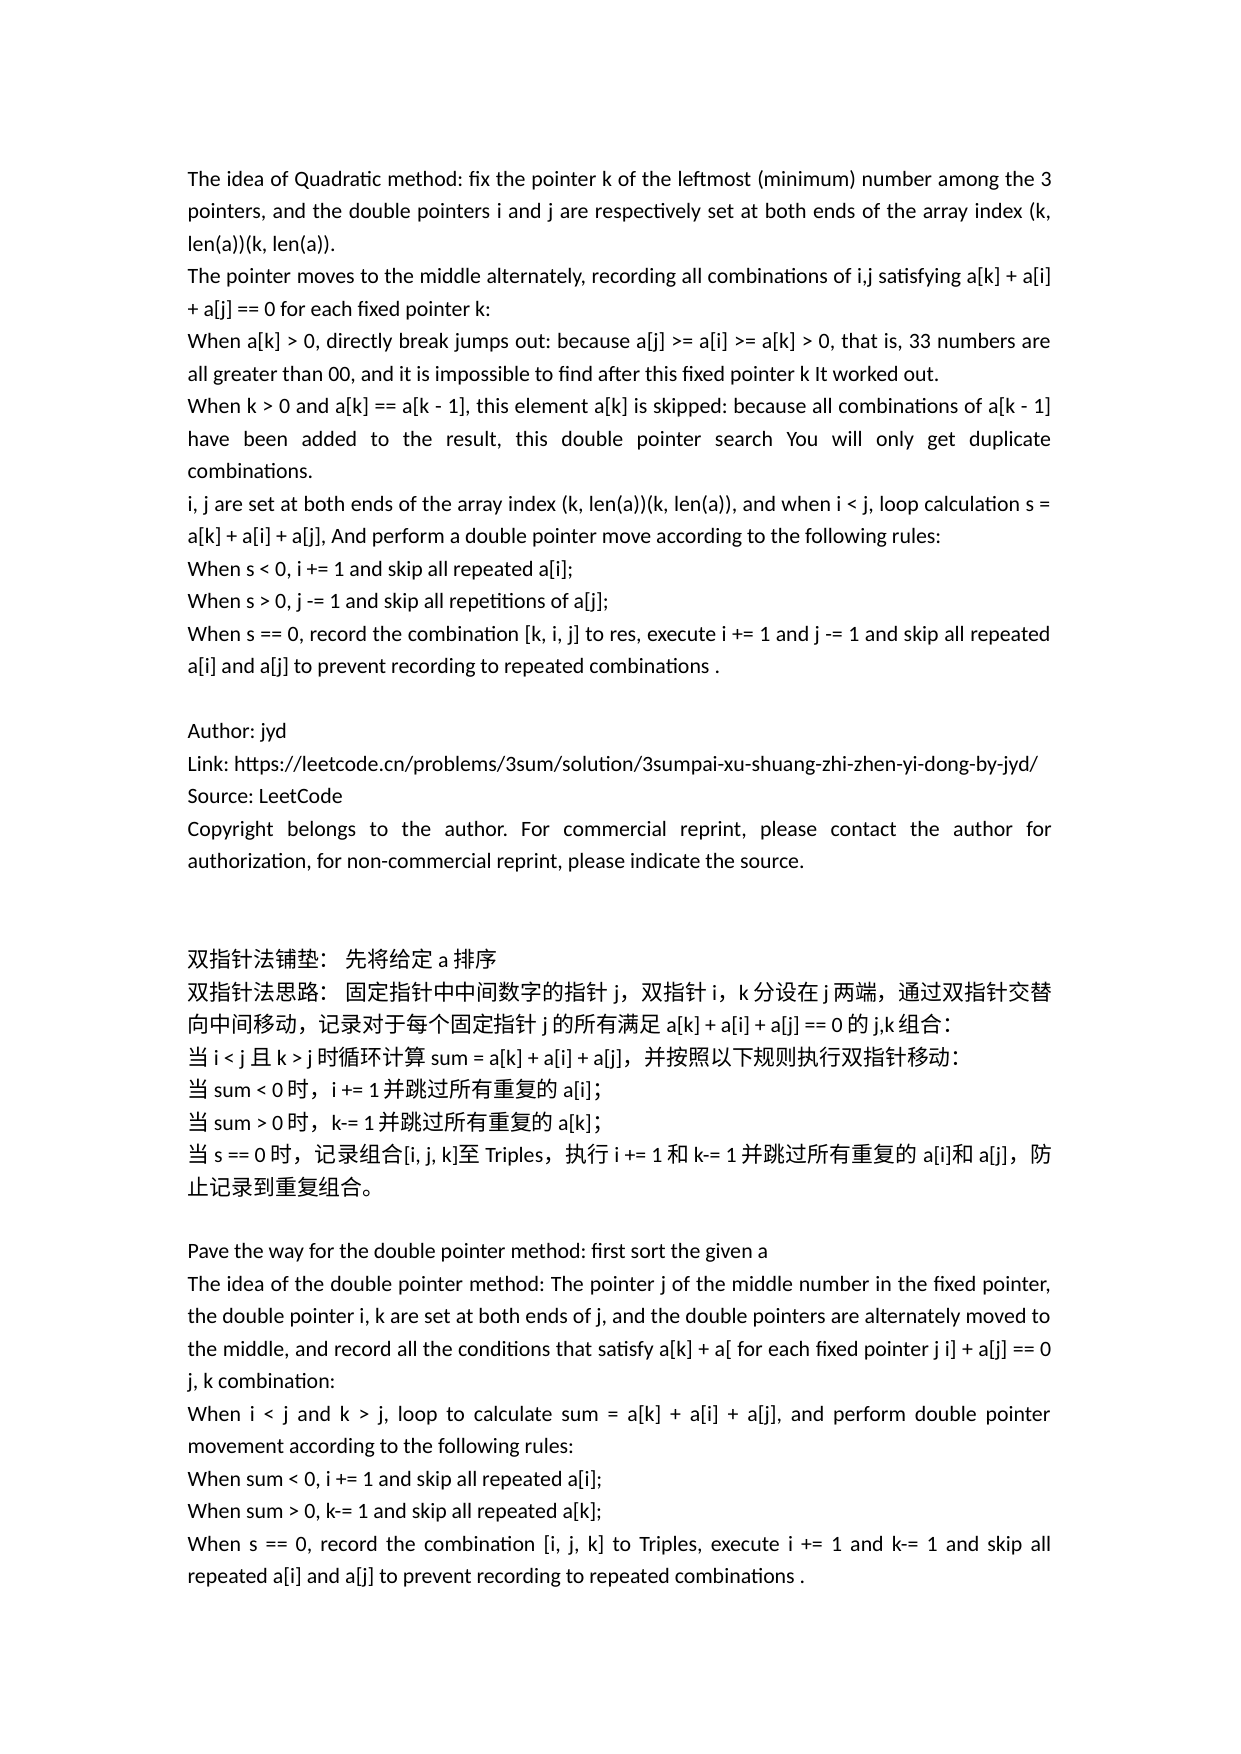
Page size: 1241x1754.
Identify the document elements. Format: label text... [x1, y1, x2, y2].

text The idea of the double pointer method: The pointer j of the middle number in the fixed pointer, the double pointer i, k are set at both ends of j, and the double pointers are alternately moved to the middle, and record all the conditions that satisfy a[k] + a[ for each fixed pointer j i] + a[j] == 0 j, k combination: [187, 1267, 1053, 1397]
text Source: LeetCode [187, 779, 1053, 812]
text When s == 0, record the combination [k, i, j] to res, execute i += 1 and j -= 1 and skip all repeated a[i] and a[j] to prevent recording to repeated combinations . [187, 617, 1053, 682]
text Author: jyd [187, 714, 1053, 747]
text 双指针法思路： 固定指针中中间数字的指针j，双指针 i，k分设在j两端，通过双指针交替向中间移动，记录对于每个固定指针 j的所有满足 a[k] + a[i] + a[j] == 0的 j,k组合： [187, 974, 1053, 1039]
text 当sum < 0时，i += 1并跳过所有重复的a[i]； [187, 1072, 1053, 1104]
text When s < 0, i += 1 and skip all repeated a[i]; [187, 552, 1053, 584]
text When k > 0 and a[k] == a[k - 1], this element a[k] is skipped: because all combinations of a[k - 1] have been added to the result, this double pointer search You will only get duplicate combinations. [187, 389, 1053, 487]
text When sum > 0, k-= 1 and skip all repeated a[k]; [187, 1494, 1053, 1527]
text When s == 0, record the combination [i, j, k] to Triples, execute i += 1 and k-= 1 and skip all repeated a[i] and a[j] to prevent recording to repeated combinations . [187, 1527, 1053, 1592]
text When i < j and k > j, loop to calculate sum = a[k] + a[i] + a[j], and perform double pointer movement according to the following rules: [187, 1397, 1053, 1462]
text 双指针法铺垫： 先将给定 a 排序 [187, 942, 1053, 974]
text The pointer moves to the middle alternately, recording all combinations of i,j satisfying a[k] + a[i] + a[j] == 0 for each fixed pointer k: [187, 259, 1053, 324]
text 当sum > 0时，k-= 1并跳过所有重复的a[k]； [187, 1104, 1053, 1137]
text i, j are set at both ends of the array index (k, len(a))(k, len(a)), and when i < j, loop calculation s = a[k] + a[i] + a[j], And perform a double pointer move according to the following rules: [187, 487, 1053, 552]
text Link: https://leetcode.cn/problems/3sum/solution/3sumpai-xu-shuang-zhi-zhen-yi-dong-by-jyd/ [187, 747, 1053, 779]
text 当s == 0时，记录组合[i, j, k]至Triples，执行i += 1和k-= 1并跳过所有重复的a[i]和a[j]，防止记录到重复组合。 [187, 1137, 1053, 1202]
text Pave the way for the double pointer method: first sort the given a [187, 1234, 1053, 1267]
text When a[k] > 0, directly break jumps out: because a[j] >= a[i] >= a[k] > 0, that is, 33 numbers are all greater than 00, and it is impossible to find after this fixed pointer k It worked out. [187, 324, 1053, 389]
text When s > 0, j -= 1 and skip all repetitions of a[j]; [187, 584, 1053, 617]
text 当i < j 且 k > j时循环计算sum = a[k] + a[i] + a[j]，并按照以下规则执行双指针移动： [187, 1039, 1053, 1072]
text When sum < 0, i += 1 and skip all repeated a[i]; [187, 1462, 1053, 1494]
text Copyright belongs to the author. For commercial reprint, please contact the author for authorization, for non-commercial reprint, please indicate the source. [187, 812, 1053, 877]
text The idea of Quadratic method: fix the pointer k of the leftmost (minimum) number among the 3 pointers, and the double pointers i and j are respectively set at both ends of the array index (k, len(a))(k, len(a)). [187, 162, 1053, 259]
